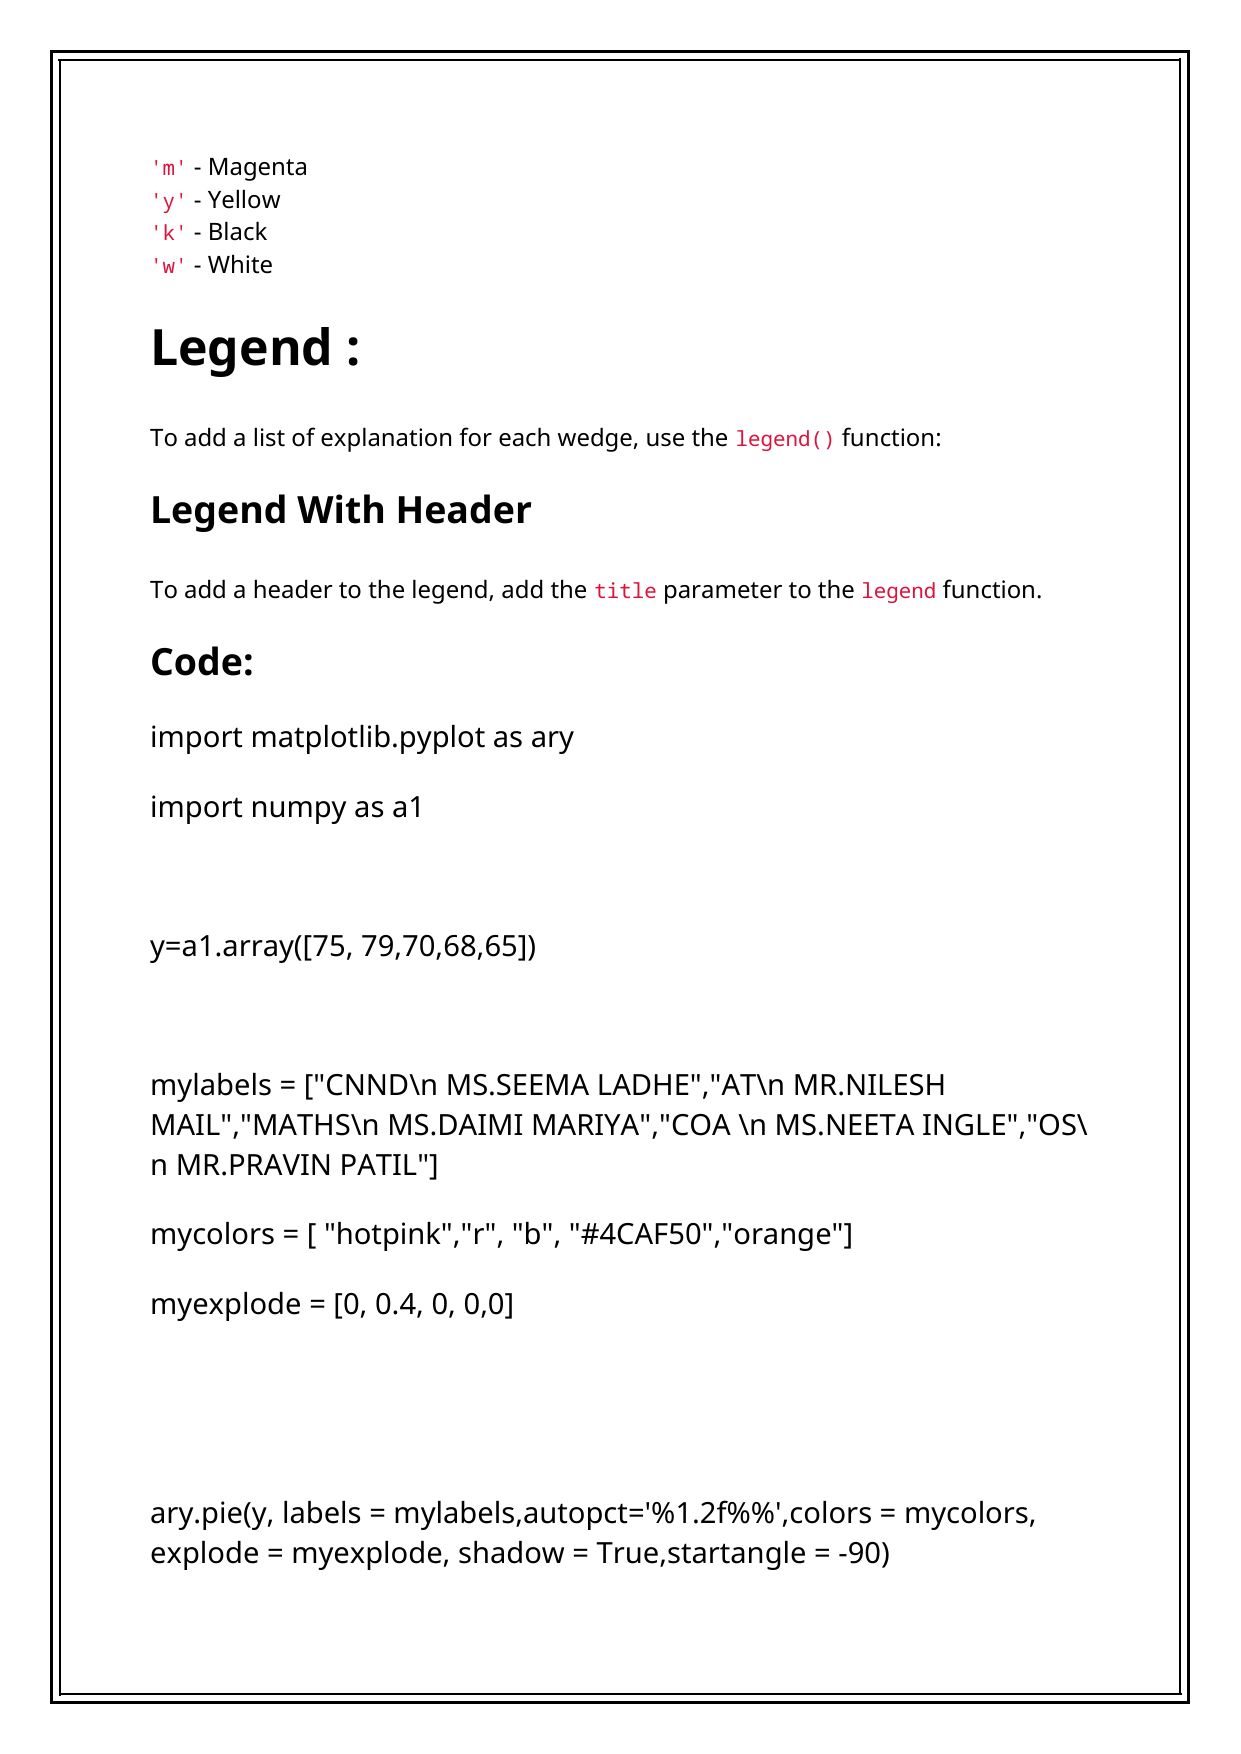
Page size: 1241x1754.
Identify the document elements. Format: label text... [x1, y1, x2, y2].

text To add a list of explanation for each wedge, use the legend() function: [150, 421, 1090, 454]
text To add a header to the legend, add the title parameter to the legend function. [150, 572, 1090, 605]
text mycolors = [ "hotpink","r", "b", "#4CAF50","orange"] [150, 1214, 1090, 1253]
text mylabels = ["CNND\n MS.SEEMA LADHE","AT\n MR.NILESH MAIL","MATHS\n MS.DAIMI MARIYA","COA \n MS.NEETA INGLE","OS\n MR.PRAVIN PATIL"] [150, 1064, 1090, 1184]
text Legend : [150, 312, 1090, 380]
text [150, 150, 1090, 280]
text import matplotlib.pyplot as ary [150, 716, 1090, 756]
text import numpy as a1 [150, 786, 1090, 826]
text ary.pie(y, labels = mylabels,autopct='%1.2f%%',colors = mycolors, explode = myexplode, shadow = True,startangle = -90) [150, 1492, 1090, 1572]
subtitle Legend With Header [150, 484, 1090, 535]
text Code: [150, 635, 1090, 686]
text y=a1.array([75, 79,70,68,65]) [150, 925, 1090, 965]
text myexplode = [0, 0.4, 0, 0,0] [150, 1283, 1090, 1323]
